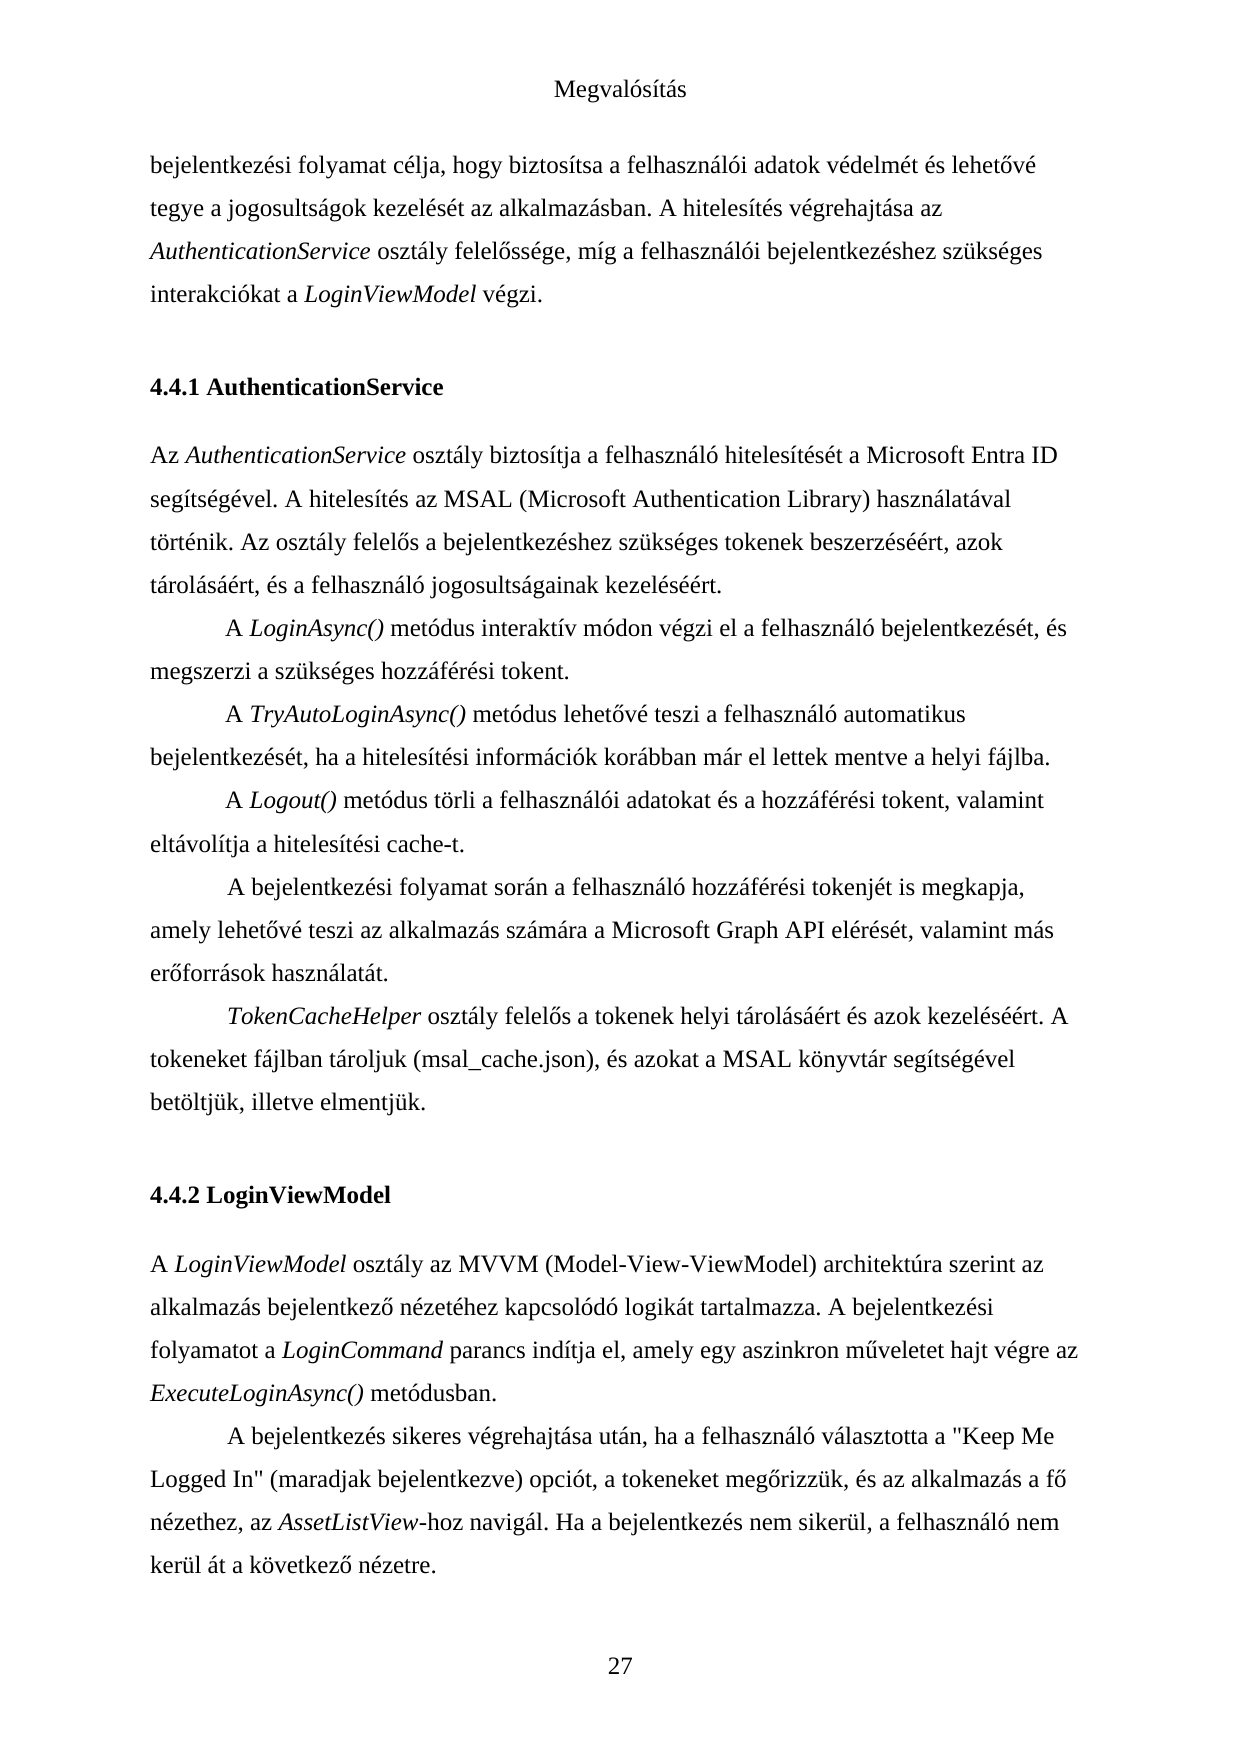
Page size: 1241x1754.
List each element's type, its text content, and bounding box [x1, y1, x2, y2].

text A bejelentkezés sikeres végrehajtása után, ha a felhasználó választotta a "Keep Me Logged In" (maradjak bejelentkezve) opciót, a tokeneket megőrizzük, és az alkalmazás a fő nézethez, az AssetListView-hoz navigál. Ha a bejelentkezés nem sikerül, a felhasználó nem kerül át a következő nézetre. [150, 1421, 1090, 1579]
subtitle 4.4.1 AuthenticationService [150, 372, 1090, 401]
text Az AuthenticationService osztály biztosítja a felhasználó hitelesítését a Microsoft Entra ID segítségével. A hitelesítés az MSAL (Microsoft Authentication Library) használatával történik. Az osztály felelős a bejelentkezéshez szükséges tokenek beszerzéséért, azok tárolásáért, és a felhasználó jogosultságainak kezeléséért. [150, 441, 1090, 599]
text TokenCacheHelper osztály felelős a tokenek helyi tárolásáért és azok kezeléséért. A tokeneket fájlban tároljuk (msal_cache.json), és azokat a MSAL könyvtár segítségével betöltjük, illetve elmentjük. [150, 1001, 1090, 1116]
subtitle 4.4.2 LoginViewModel [150, 1181, 1090, 1209]
text A LoginViewModel osztály az MVVM (Model-View-ViewModel) architektúra szerint az alkalmazás bejelentkező nézetéhez kapcsolódó logikát tartalmazza. A bejelentkezési folyamatot a LoginCommand parancs indítja el, amely egy aszinkron műveletet hajt végre az ExecuteLoginAsync() metódusban. [150, 1249, 1090, 1407]
text A bejelentkezési folyamat során a felhasználó hozzáférési tokenjét is megkapja, amely lehetővé teszi az alkalmazás számára a Microsoft Graph API elérését, valamint más erőforrások használatát. [150, 872, 1090, 987]
text A TryAutoLoginAsync() metódus lehetővé teszi a felhasználó automatikus bejelentkezését, ha a hitelesítési információk korábban már el lettek mentve a helyi fájlba. [150, 699, 1090, 771]
text A LoginAsync() metódus interaktív módon végzi el a felhasználó bejelentkezését, és megszerzi a szükséges hozzáférési tokent. [150, 613, 1090, 685]
text A Logout() metódus törli a felhasználói adatokat és a hozzáférési tokent, valamint eltávolítja a hitelesítési cache-t. [150, 786, 1090, 857]
